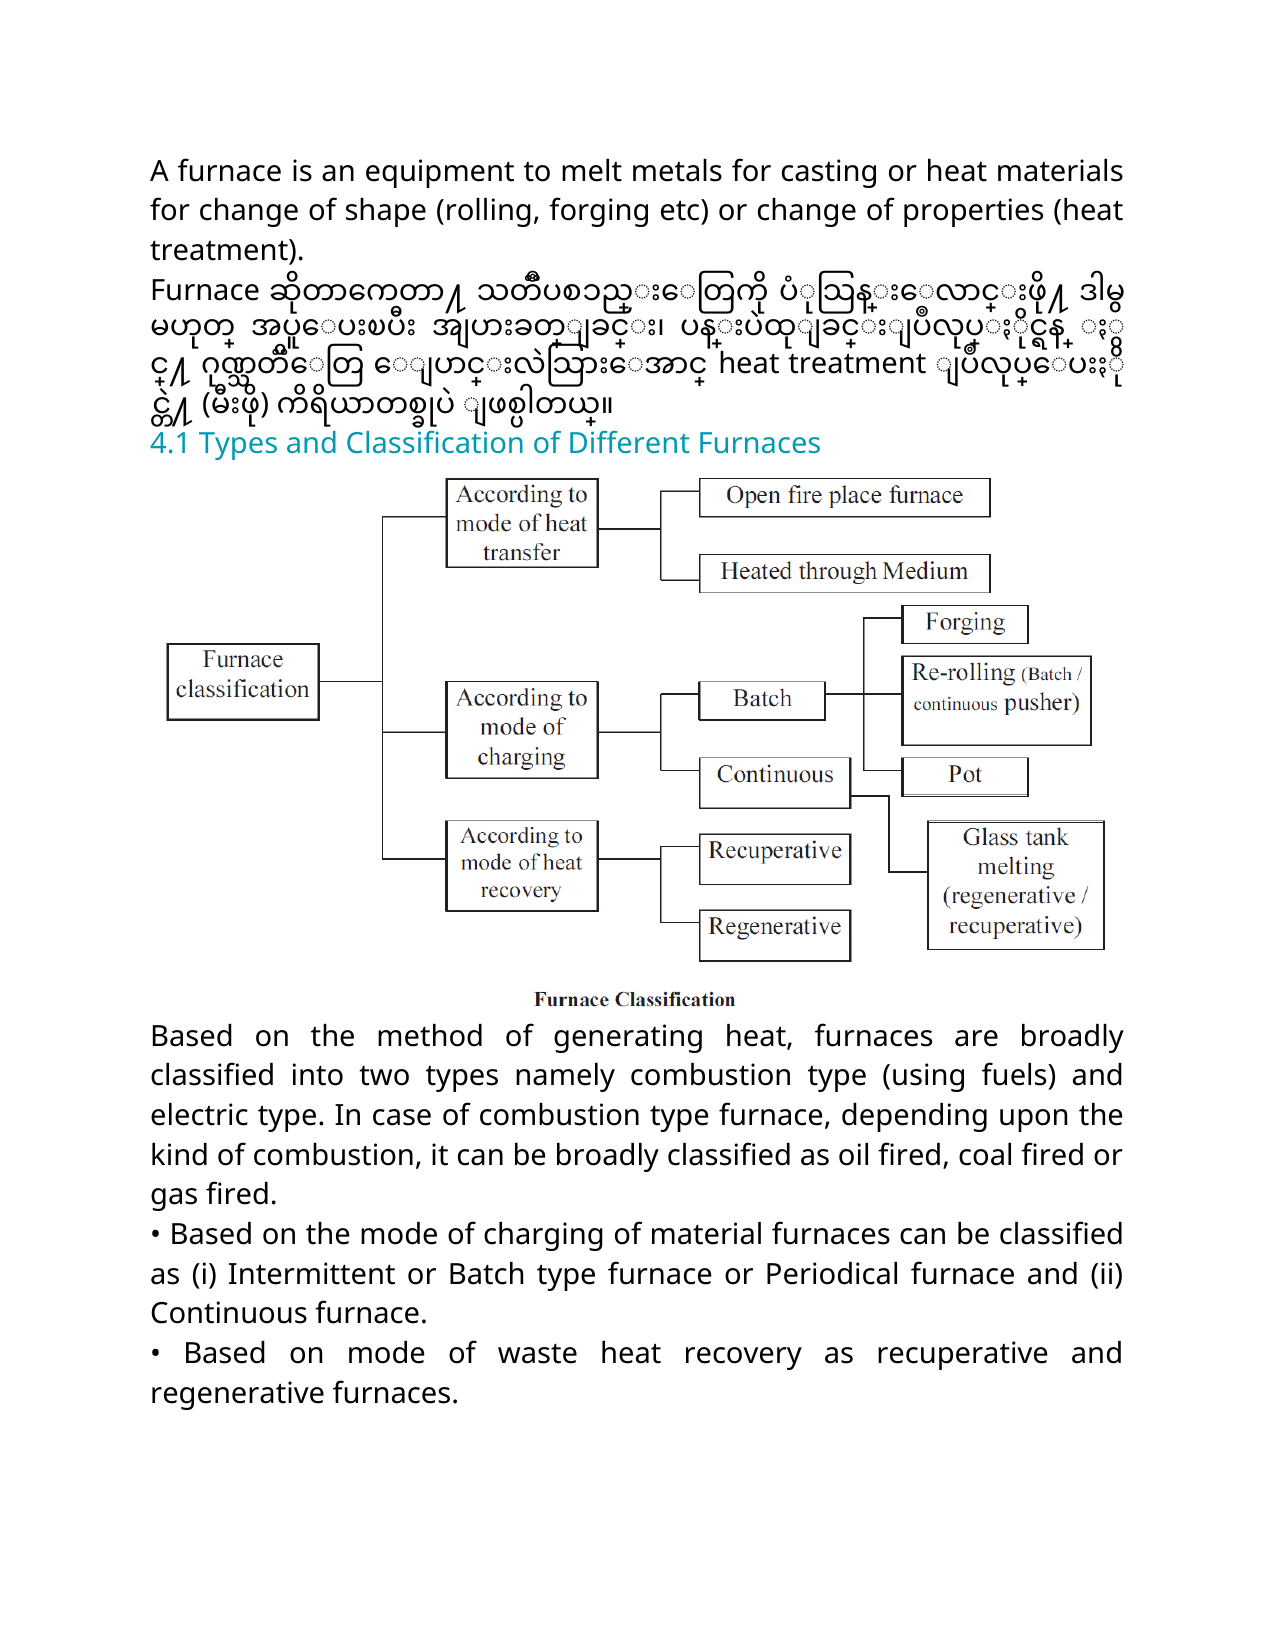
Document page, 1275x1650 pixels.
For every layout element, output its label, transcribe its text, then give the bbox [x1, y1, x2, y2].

text Based on the method of generating heat, furnaces are broadly classified into two types namely combustion type (using fuels) and electric type. In case of combustion type furnace, depending upon the kind of combustion, it can be broadly classified as oil fired, coal fired or gas fired. [150, 1015, 1125, 1213]
text A furnace is an equipment to melt metals for casting or heat materials for change of shape (rolling, forging etc) or change of properties (heat treatment). [150, 150, 1125, 269]
text Furnace ဆိုတာကေတာ႔ သတၱဳပစၥည္းေတြကို ပံုသြန္းေလာင္းဖို႔ ဒါမွမဟုတ္ အပူေပးၿပီး အျပားခတ္ျခင္း၊ ပန္းပဲထုျခင္းျပဳလုပ္ႏိုင္ရန္ ႏွင္႔ ဂုဏ္သတၱိေတြ ေျပာင္းလဲသြားေအာင္ heat treatment ျပဳလုပ္ေပးႏိုင္တဲ႔ (မီးဖို) ကိရိယာတစ္ခုပဲ ျဖစ္ပါတယ္။ [150, 269, 1125, 422]
text • Based on the mode of charging of material furnaces can be classified as (i) Intermittent or Batch type furnace or Periodical furnace and (ii) Continuous furnace. [150, 1213, 1125, 1332]
text • Based on mode of waste heat recovery as recuperative and regenerative furnaces. [150, 1332, 1125, 1412]
picture [150, 461, 1124, 1015]
text 4.1 Types and Classification of Different Furnaces [150, 422, 1125, 462]
